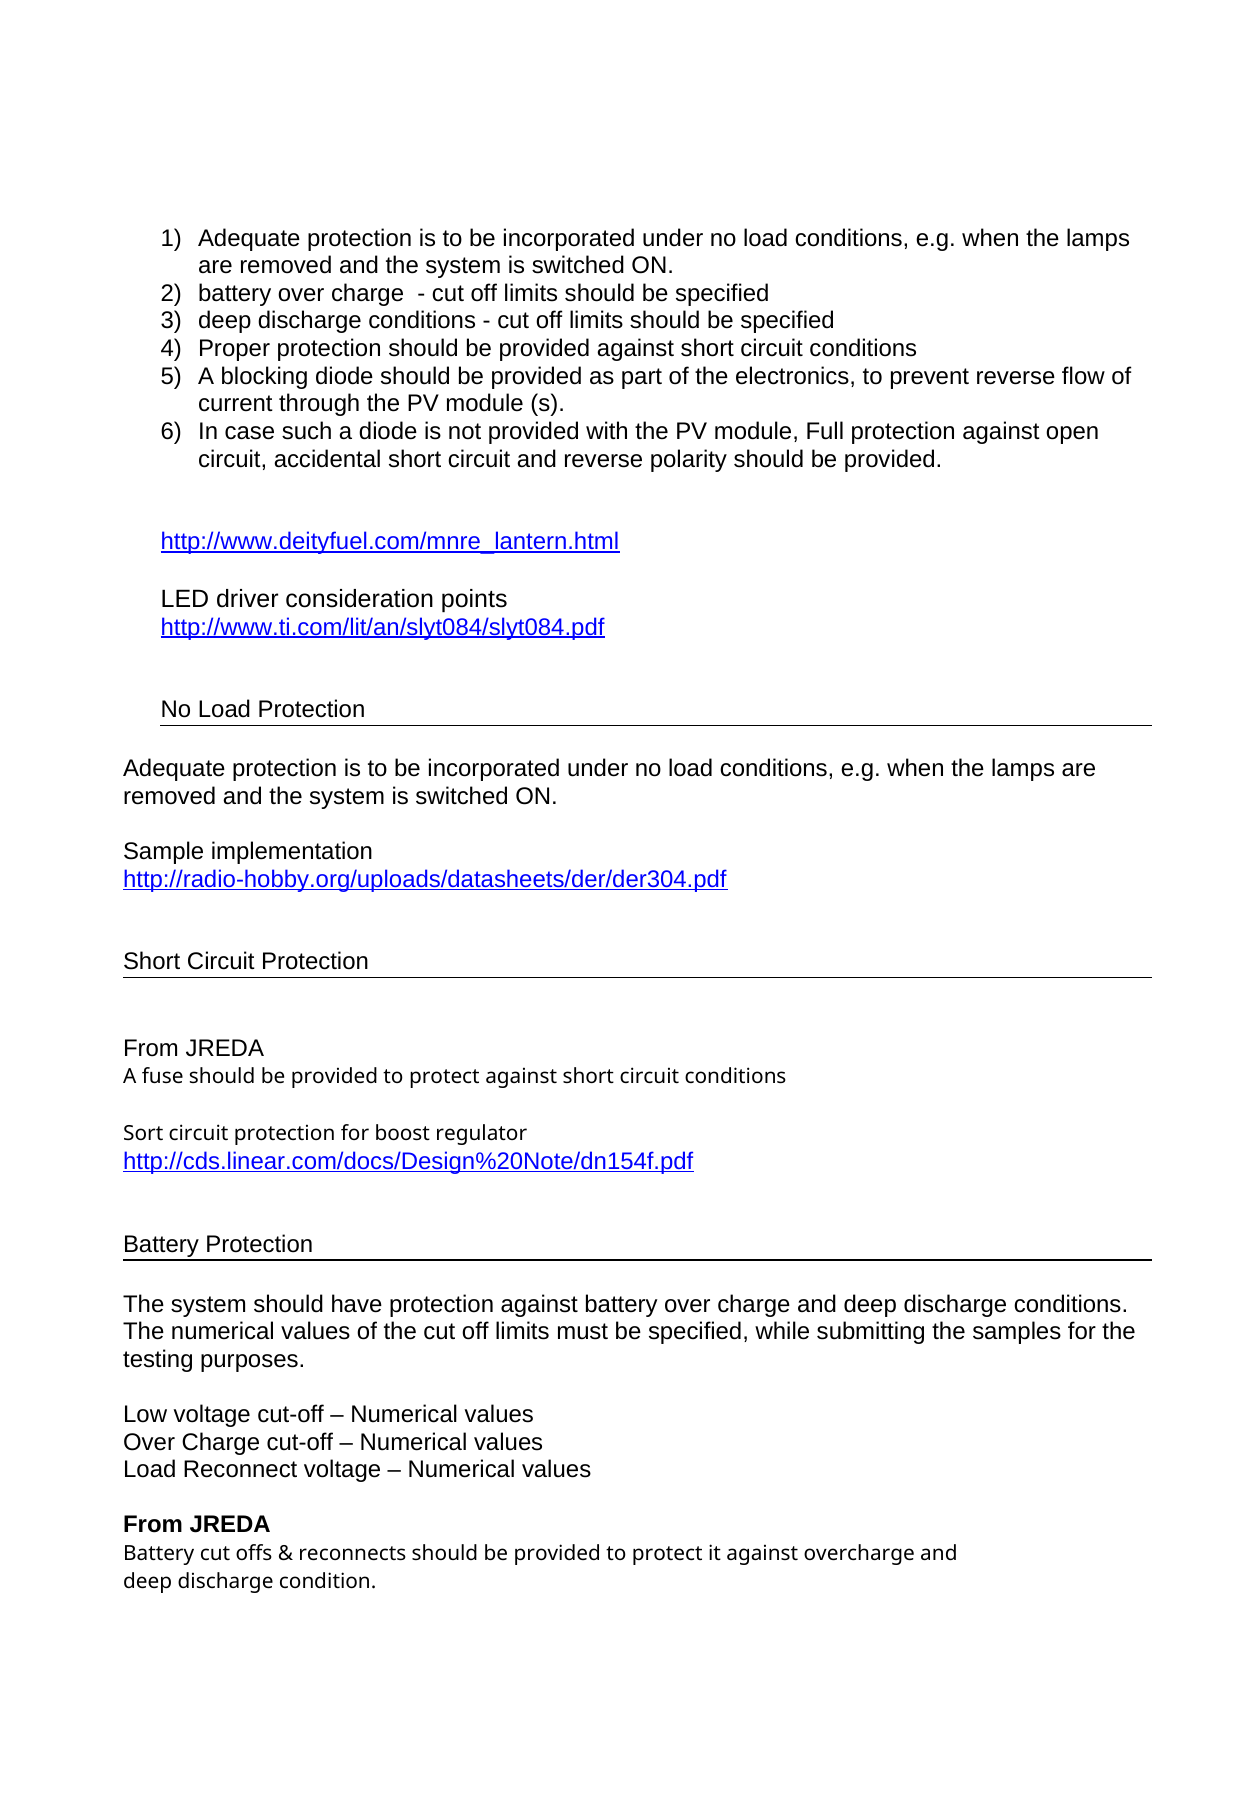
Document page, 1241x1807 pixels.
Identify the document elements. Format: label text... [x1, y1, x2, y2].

text From JREDA [123, 1510, 1152, 1538]
text Load Reconnect voltage – Numerical values [123, 1455, 1152, 1483]
text No Load Protection [160, 695, 1152, 725]
text The system should have protection against battery over charge and deep discharge conditions. The numerical values of the cut off limits must be specified, while submitting the samples for the testing purposes. [123, 1289, 1152, 1372]
text LED driver consideration points [160, 584, 1152, 612]
text http://www.deityfuel.com/mnre_lantern.html [160, 527, 1152, 555]
text Low voltage cut-off – Numerical values [123, 1400, 1152, 1427]
text http://cds.linear.com/docs/Design%20Note/dn154f.pdf [123, 1147, 1152, 1174]
text Battery cut offs & reconnects should be provided to protect it against overcharge and [123, 1538, 1152, 1566]
list In case such a diode is not provided with the PV module, Full protection against open circuit, accidental short circuit and reverse polarity should be provided. [160, 417, 1152, 472]
text Over Charge cut-off – Numerical values [123, 1427, 1152, 1455]
list deep discharge conditions - cut off limits should be specified [160, 306, 1152, 334]
text From JREDA [123, 1034, 1152, 1061]
list Adequate protection is to be incorporated under no load conditions, e.g. when the lamps are removed and the system is switched ON. [160, 224, 1152, 279]
text http://www.ti.com/lit/an/slyt084/slyt084.pdf [160, 612, 1152, 640]
text http://radio-hobby.org/uploads/datasheets/der/der304.pdf [123, 864, 1152, 892]
text Battery Protection [123, 1229, 1152, 1259]
list Proper protection should be provided against short circuit conditions [160, 334, 1152, 362]
text Short Circuit Protection [123, 947, 1152, 977]
list A blocking diode should be provided as part of the electronics, to prevent reverse flow of current through the PV module (s). [160, 362, 1152, 417]
text deep discharge condition. [123, 1566, 1152, 1595]
text Sort circuit protection for boost regulator [123, 1118, 1152, 1147]
list battery over charge - cut off limits should be specified [160, 279, 1152, 306]
text Sample implementation [123, 837, 1152, 864]
text A fuse should be provided to protect against short circuit conditions [123, 1061, 1152, 1090]
text Adequate protection is to be incorporated under no load conditions, e.g. when the lamps are removed and the system is switched ON. [123, 754, 1152, 809]
